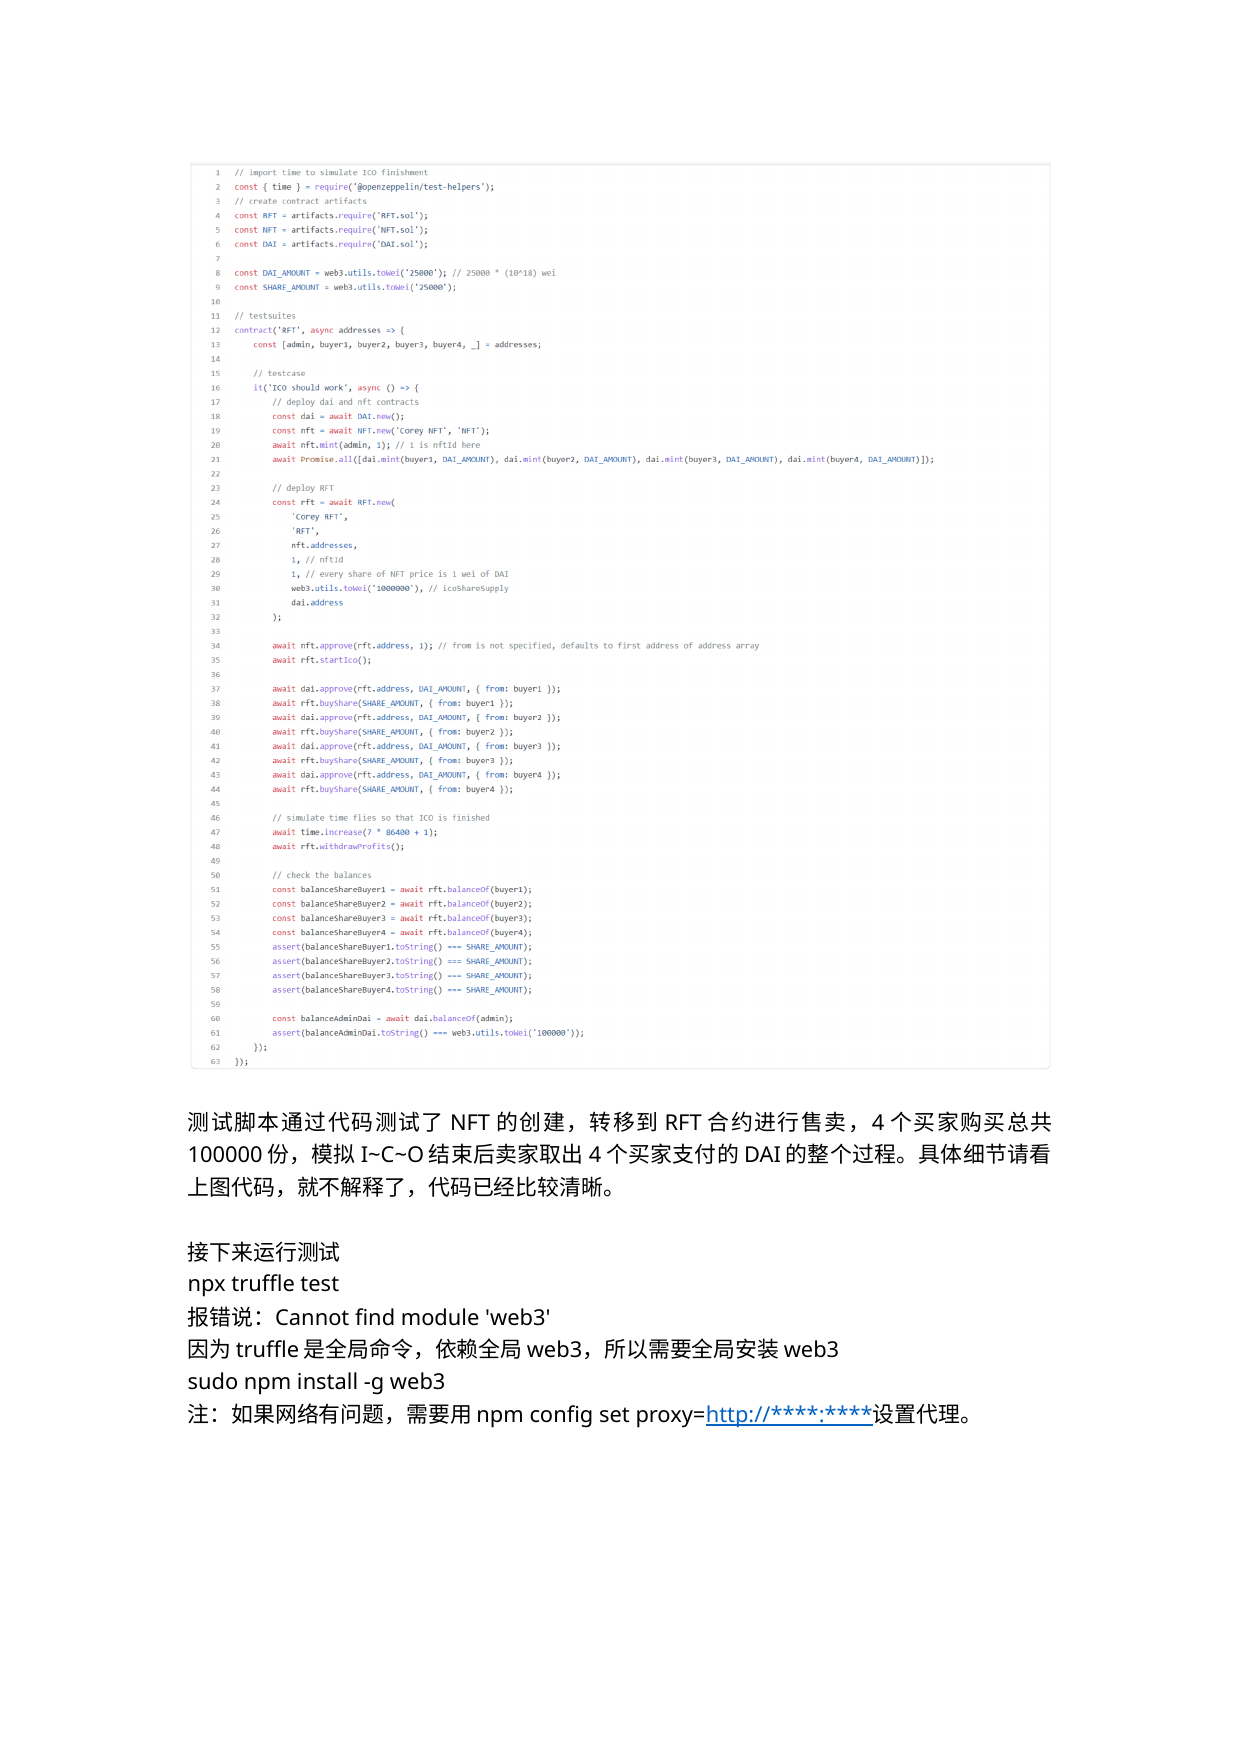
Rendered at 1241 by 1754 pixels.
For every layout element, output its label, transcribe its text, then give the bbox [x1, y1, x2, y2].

text 注：如果网络有问题，需要用npm config set proxy=http://****:****设置代理。 [187, 1397, 1053, 1429]
text 测试脚本通过代码测试了NFT的创建，转移到RFT合约进行售卖，4个买家购买总共100000份，模拟I~C~O结束后卖家取出4个买家支付的DAI的整个过程。具体细节请看上图代码，就不解释了，代码已经比较清晰。 [187, 1104, 1053, 1202]
text 接下来运行测试 [187, 1234, 1053, 1267]
text 报错说：Cannot find module 'web3' [187, 1299, 1053, 1332]
picture [187, 162, 1053, 1072]
text 因为truffle是全局命令，依赖全局web3，所以需要全局安装web3 [187, 1332, 1053, 1364]
text sudo npm install -g web3 [187, 1364, 1053, 1397]
text npx truffle test [187, 1267, 1053, 1299]
